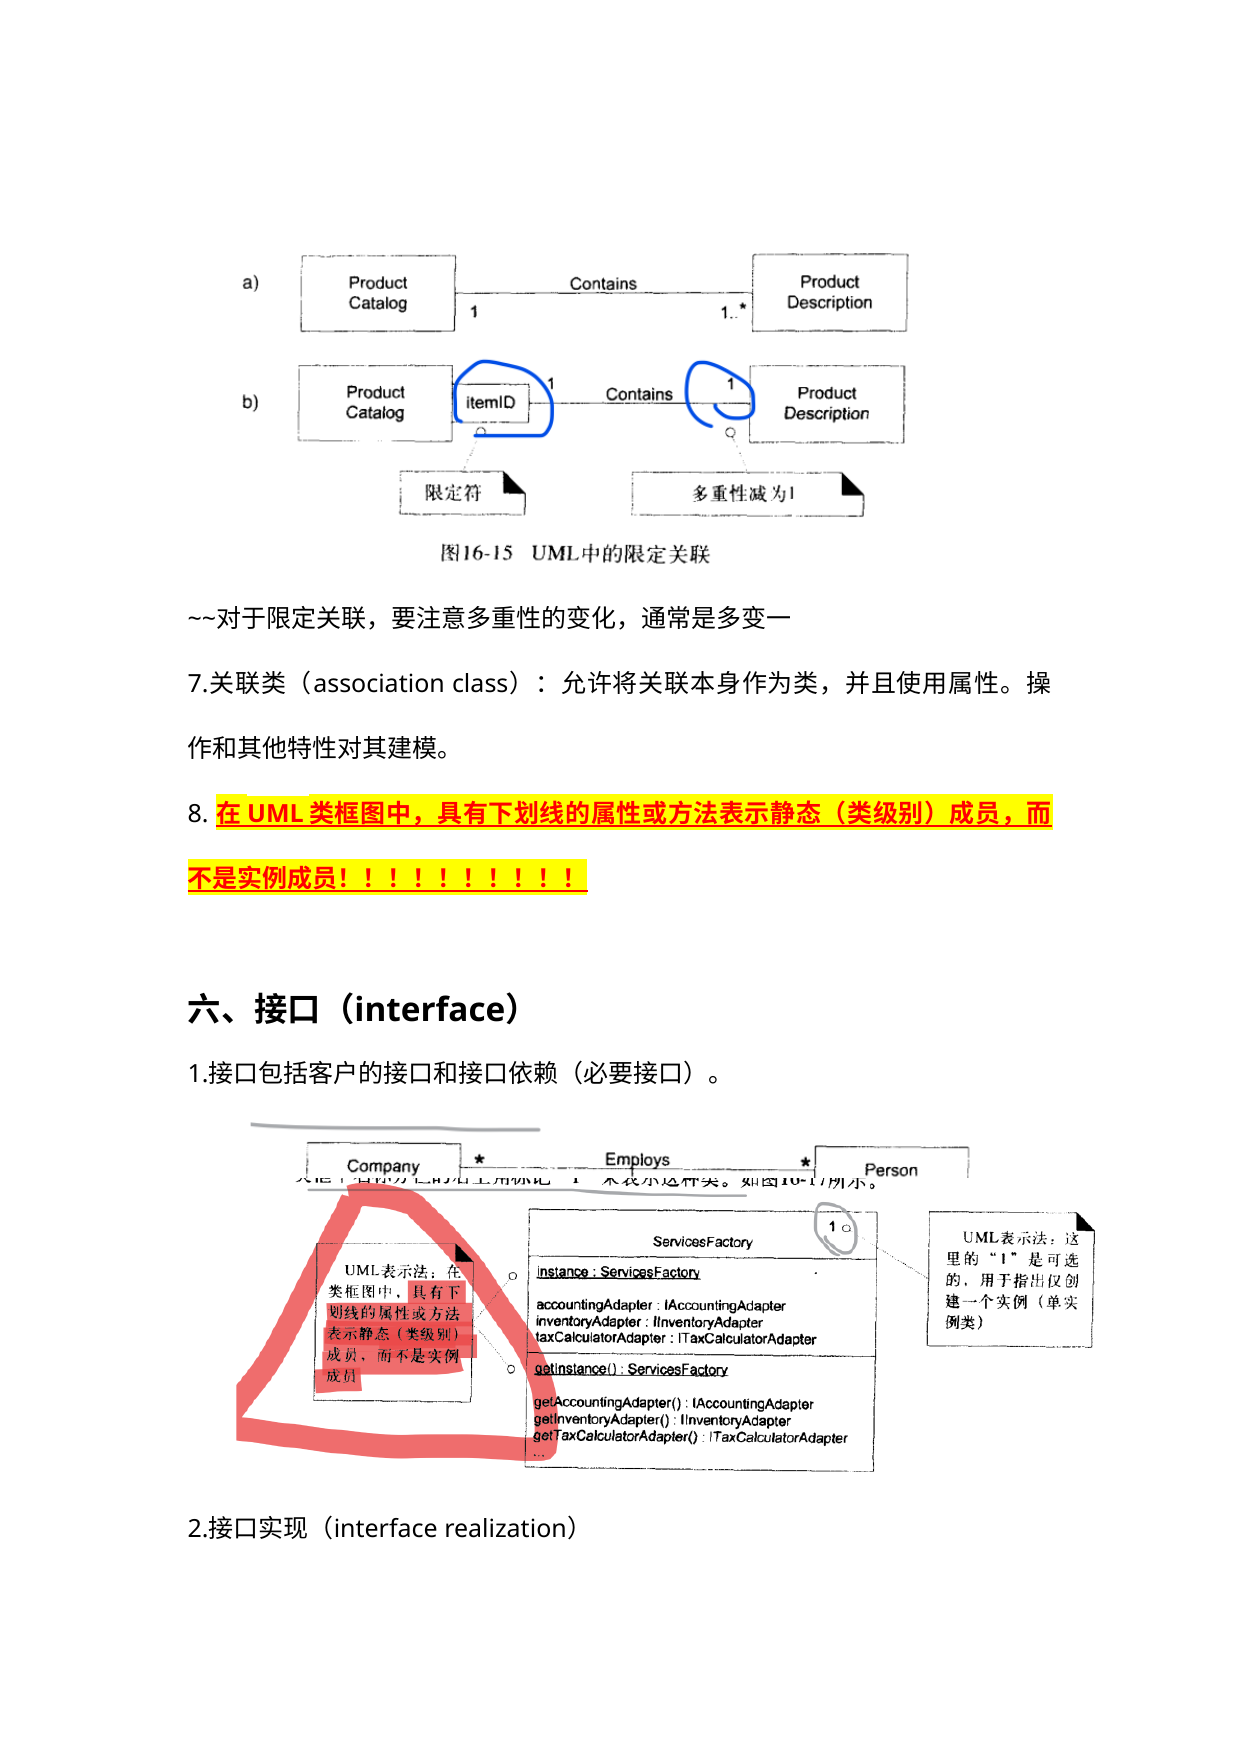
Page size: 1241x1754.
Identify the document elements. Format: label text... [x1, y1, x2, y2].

picture [236, 1121, 1102, 1478]
text 1.接口包括客户的接口和接口依赖（必要接口）。 [187, 1039, 1053, 1104]
text 7.关联类（association class）：允许将关联本身作为类，并且使用属性。操作和其他特性对其建模。 [187, 649, 1053, 779]
text 8. 在UML类框图中，具有下划线的属性或方法表示静态（类级别）成员，而不是实例成员！！！！！！！！！！ [187, 779, 1053, 909]
text 六、接口（interface） [187, 974, 1053, 1039]
picture [187, 225, 944, 571]
